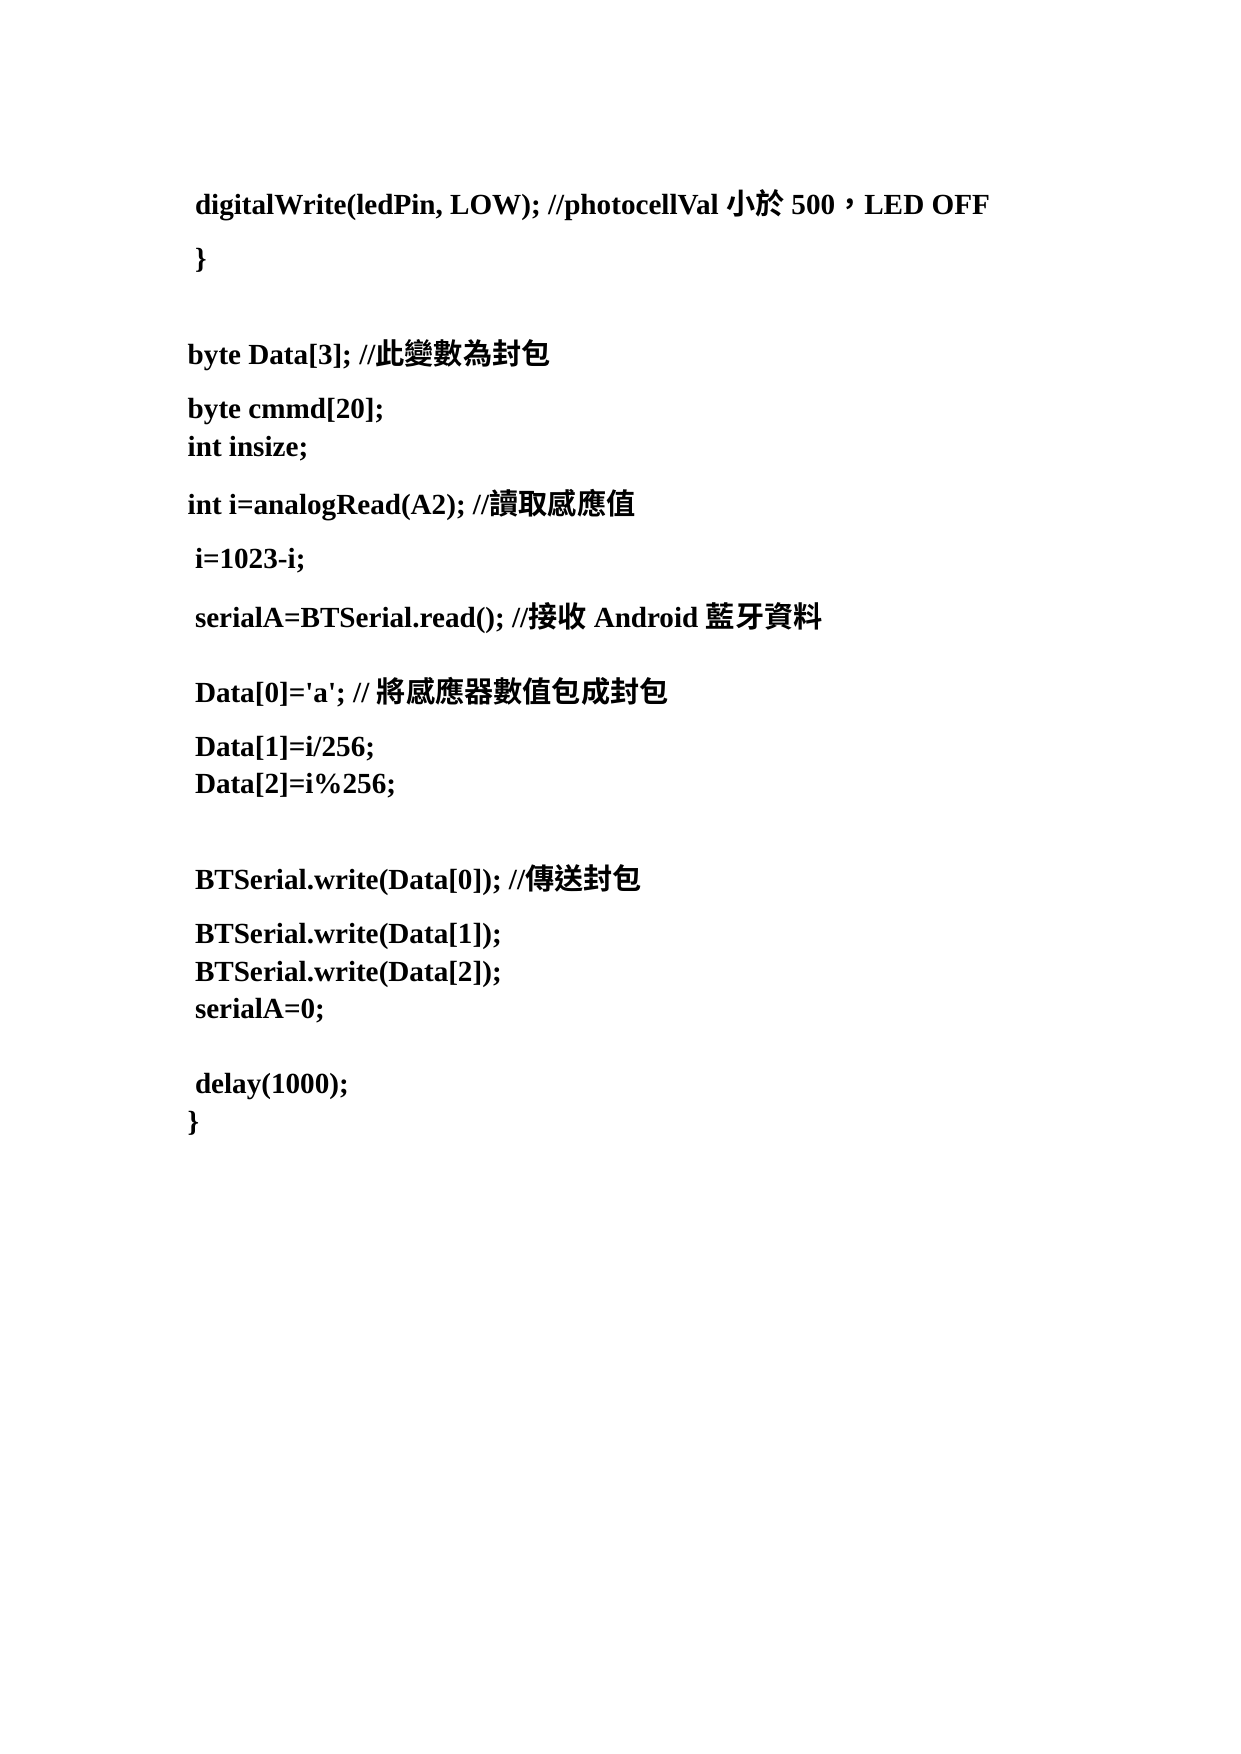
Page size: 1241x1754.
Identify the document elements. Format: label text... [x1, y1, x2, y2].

text Data[1]=i/256; [187, 727, 1053, 764]
text byte Data[3]; //此變數為封包 [187, 314, 1053, 389]
text delay(1000); [187, 1064, 1053, 1102]
text int insize; [187, 427, 1053, 464]
text byte cmmd[20]; [187, 389, 1053, 427]
text BTSerial.write(Data[1]); [187, 914, 1053, 952]
text } [187, 1102, 1053, 1139]
text BTSerial.write(Data[0]); //傳送封包 [187, 839, 1053, 914]
text i=1023-i; [187, 539, 1053, 577]
text Data[2]=i%256; [187, 764, 1053, 802]
text BTSerial.write(Data[2]); [187, 952, 1053, 989]
text serialA=0; [187, 989, 1053, 1027]
text serialA=BTSerial.read(); //接收 Android 藍牙資料 [187, 577, 1053, 652]
text } [187, 239, 1053, 277]
text Data[0]='a'; // 將感應器數值包成封包 [187, 652, 1053, 727]
text digitalWrite(ledPin, LOW); //photocellVal 小於 500，LED OFF [187, 164, 1053, 239]
text int i=analogRead(A2); //讀取感應值 [187, 464, 1053, 539]
